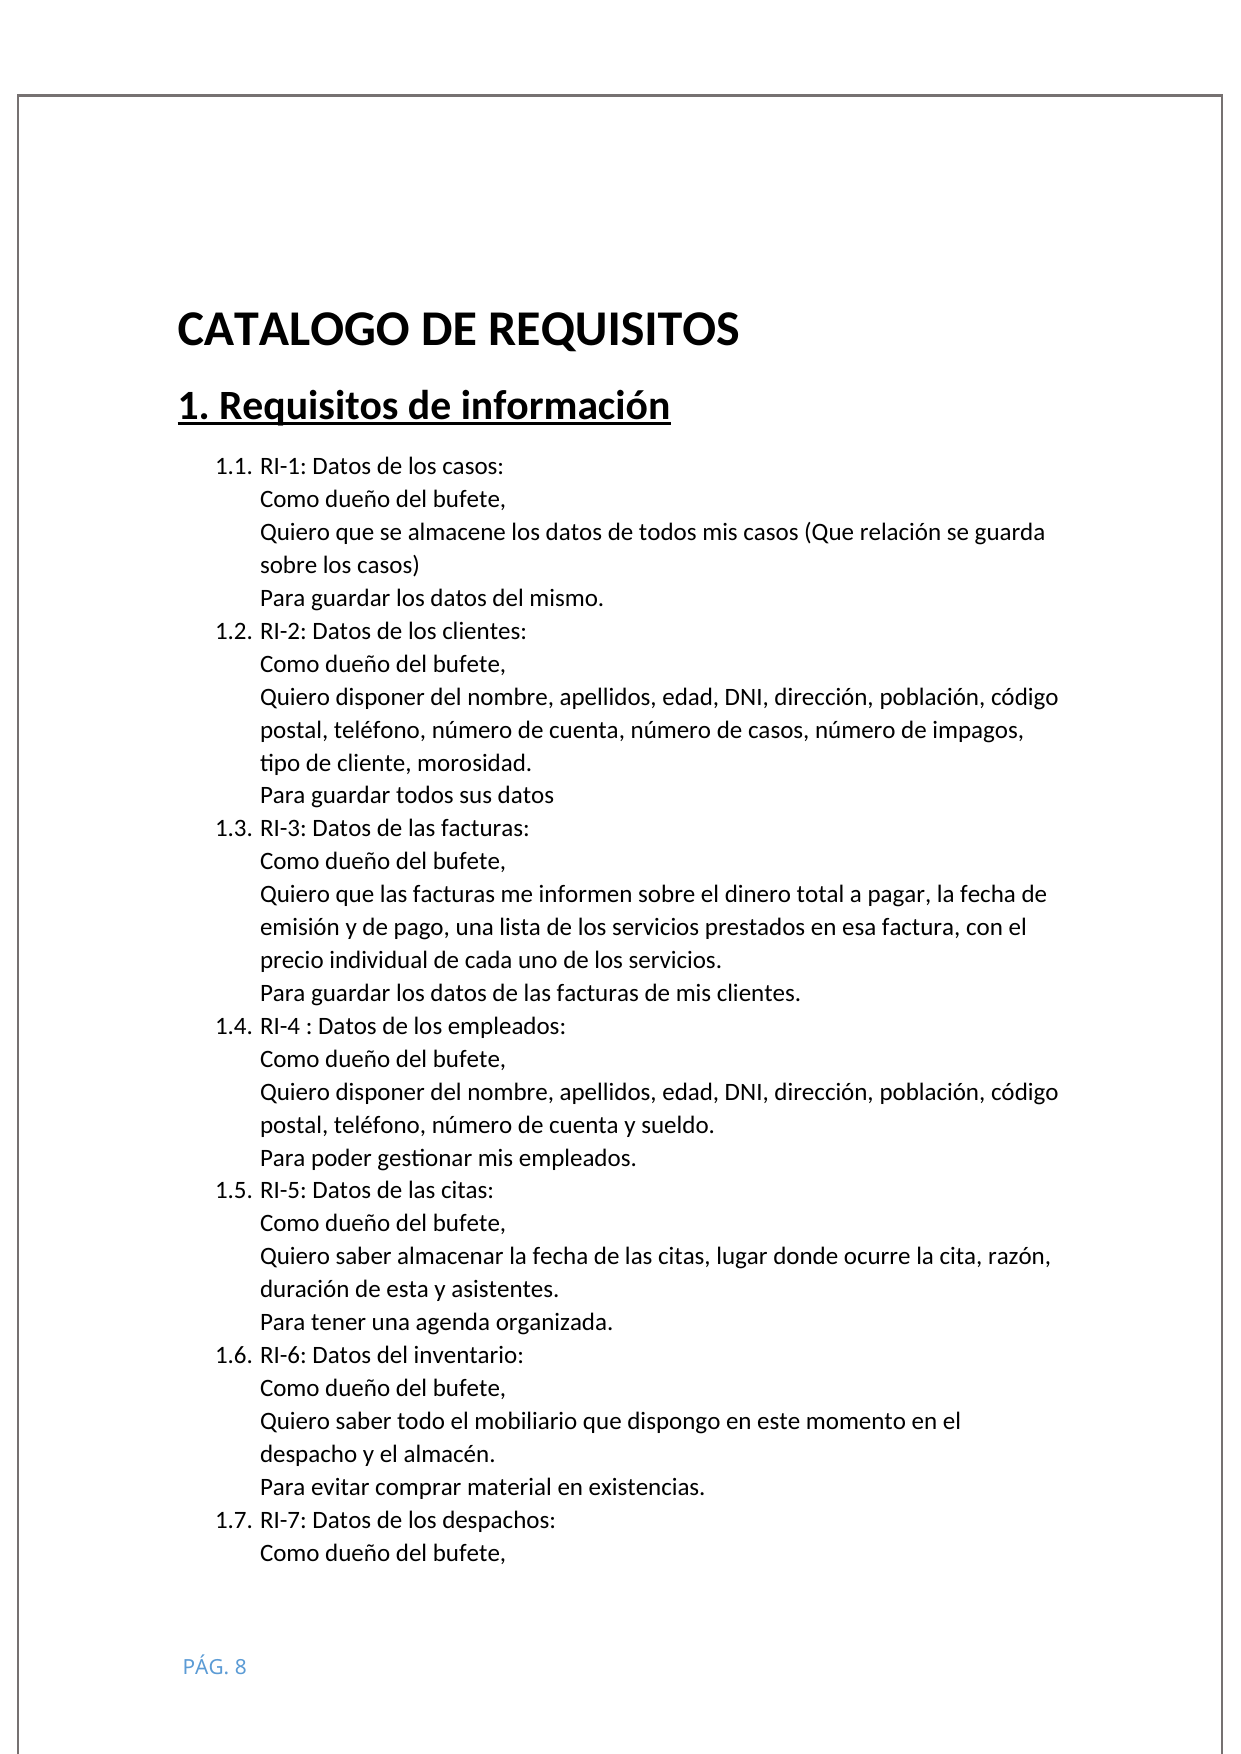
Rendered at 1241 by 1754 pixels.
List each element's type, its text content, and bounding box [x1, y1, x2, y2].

list RI-6: Datos del inventario: [215, 1339, 1063, 1370]
list Quiero saber almacenar la fecha de las citas, lugar donde ocurre la cita, razón, duración de esta y asistentes. [260, 1240, 1063, 1304]
list Quiero que se almacene los datos de todos mis casos (Que relación se guarda sobre los casos) [260, 516, 1063, 580]
list Como dueño del bufete, [260, 1043, 1063, 1073]
list Quiero saber todo el mobiliario que dispongo en este momento en el despacho y el almacén. [260, 1405, 1063, 1468]
list RI-5: Datos de las citas: [215, 1174, 1063, 1205]
text 1. Requisitos de información [177, 379, 1063, 430]
text CATALOGO DE REQUISITOS [177, 296, 1063, 357]
list Para guardar los datos del mismo. [260, 582, 1063, 613]
list Como dueño del bufete, [260, 845, 1063, 876]
list Quiero disponer del nombre, apellidos, edad, DNI, dirección, población, código postal, teléfono, número de cuenta y sueldo. [260, 1076, 1063, 1139]
list Como dueño del bufete, [223, 1372, 1063, 1403]
list Para tener una agenda organizada. [260, 1306, 1063, 1337]
list RI-7: Datos de los despachos: [215, 1504, 1063, 1534]
list Como dueño del bufete, [260, 1207, 1063, 1238]
list RI-1: Datos de los casos: [215, 450, 1063, 481]
list Para guardar todos sus datos [260, 779, 1063, 810]
list Como dueño del bufete, [260, 483, 1063, 514]
list Para poder gestionar mis empleados. [260, 1142, 1063, 1172]
list Quiero disponer del nombre, apellidos, edad, DNI, dirección, población, código postal, teléfono, número de cuenta, número de casos, número de impagos, tipo de cliente, morosidad. [260, 681, 1063, 777]
list RI-2: Datos de los clientes: [215, 615, 1063, 646]
list Como dueño del bufete, [260, 1537, 1063, 1567]
list RI-3: Datos de las facturas: [215, 812, 1063, 843]
list Para evitar comprar material en existencias. [260, 1471, 1063, 1501]
list Como dueño del bufete, [260, 648, 1063, 678]
list Para guardar los datos de las facturas de mis clientes. [260, 977, 1063, 1008]
list Quiero que las facturas me informen sobre el dinero total a pagar, la fecha de emisión y de pago, una lista de los servicios prestados en esa factura, con el precio individual de cada uno de los servicios. [260, 878, 1063, 975]
list RI-4 : Datos de los empleados: [215, 1010, 1063, 1041]
